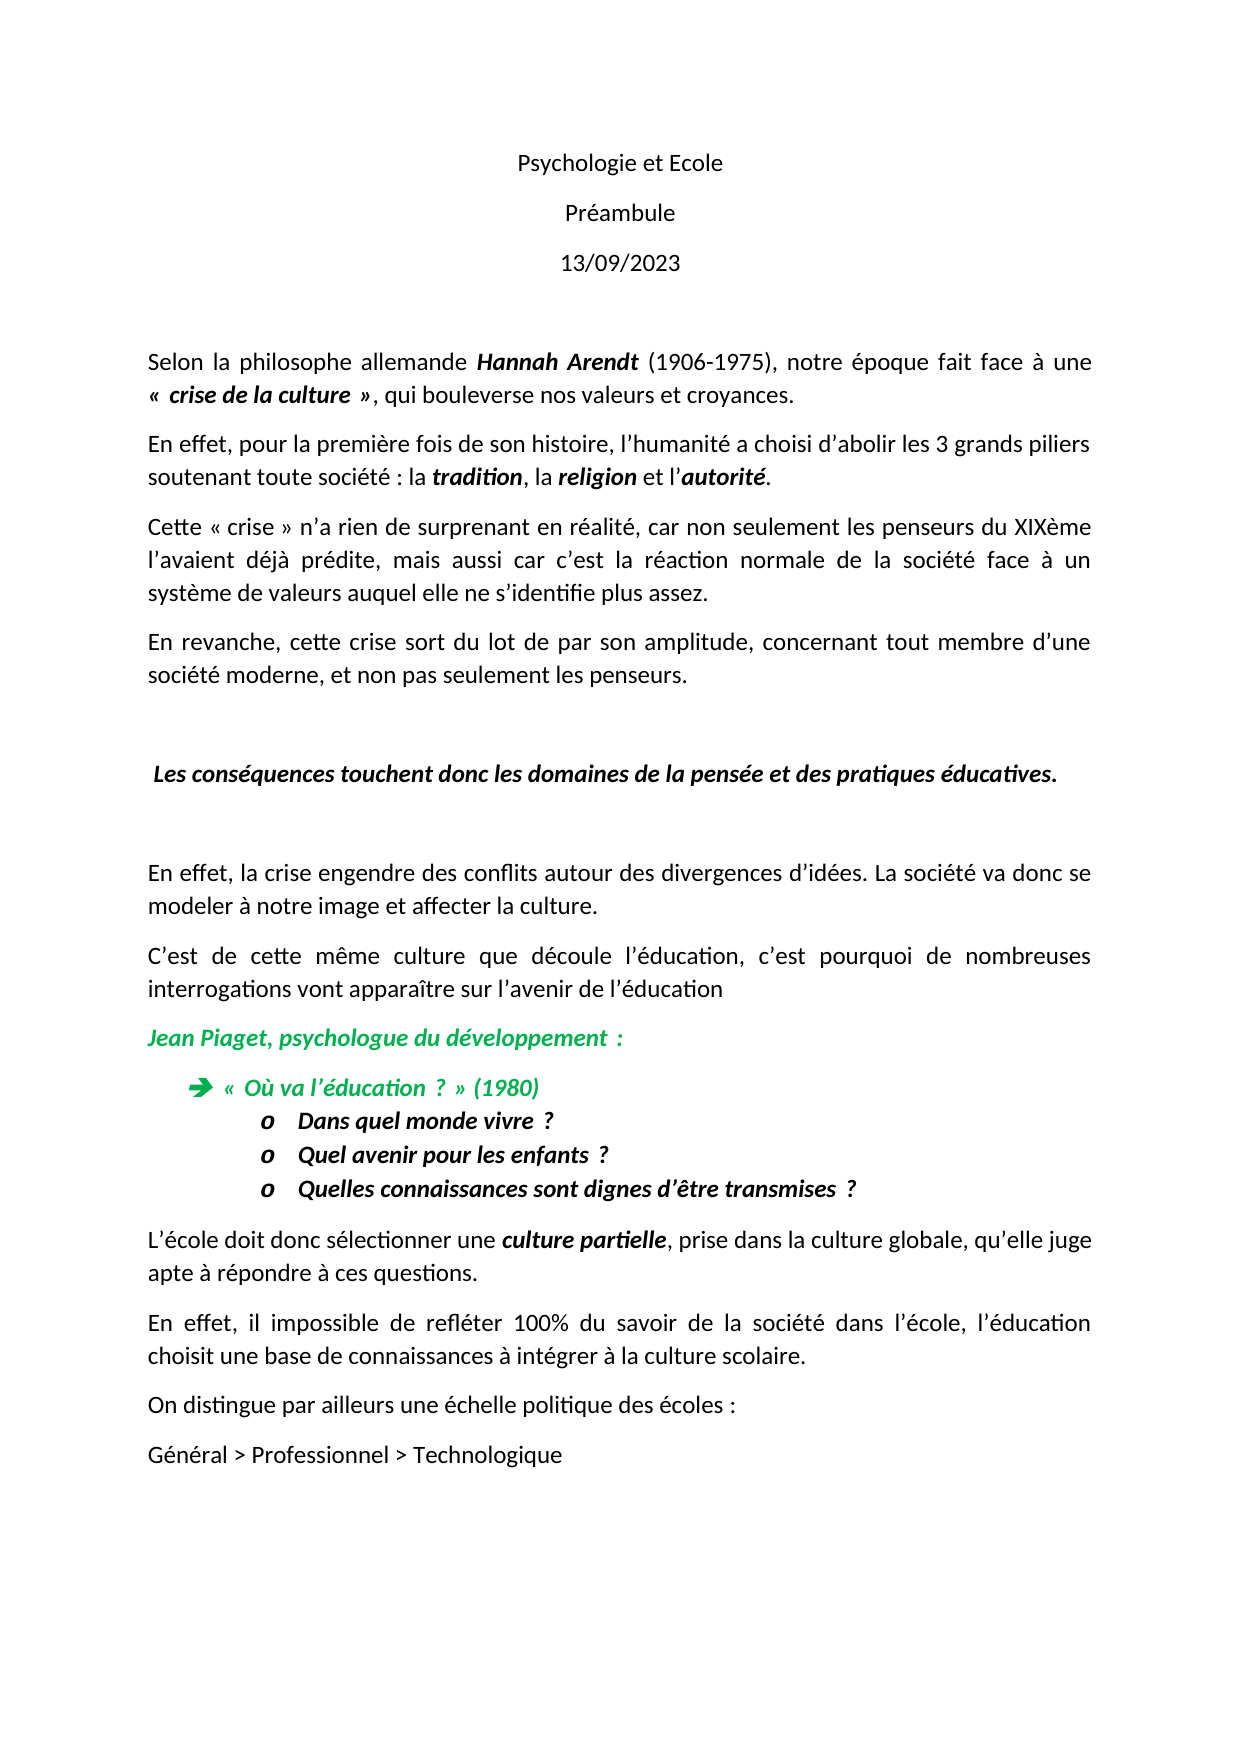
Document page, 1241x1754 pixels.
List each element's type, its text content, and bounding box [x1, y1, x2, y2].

text L’école doit donc sélectionner une culture partielle, prise dans la culture globale, qu’elle juge apte à répondre à ces questions. [148, 1224, 1093, 1288]
text Jean Piaget, psychologue du développement : [148, 1023, 1093, 1053]
text Général > Professionnel > Technologique [148, 1439, 1093, 1470]
text Cette « crise » n’a rien de surprenant en réalité, car non seulement les penseurs du XIXème l’avaient déjà prédite, mais aussi car c’est la réaction normale de la société face à un système de valeurs auquel elle ne s’identifie plus assez. [148, 511, 1093, 607]
text C’est de cette même culture que découle l’éducation, c’est pourquoi de nombreuses interrogations vont apparaître sur l’avenir de l’éducation [148, 940, 1093, 1003]
list « Où va l’éducation ? » (1980) [185, 1072, 1093, 1103]
text Selon la philosophe allemande Hannah Arendt (1906-1975), notre époque fait face à une « crise de la culture », qui bouleverse nos valeurs et croyances. [148, 346, 1093, 409]
text Préambule [148, 197, 1093, 228]
text Psychologie et Ecole [148, 148, 1093, 178]
text En revanche, cette crise sort du lot de par son amplitude, concernant tout membre d’une société moderne, et non pas seulement les penseurs. [148, 626, 1093, 690]
list Quelles connaissances sont dignes d’être transmises ? [260, 1174, 1093, 1205]
text On distingue par ailleurs une échelle politique des écoles : [148, 1389, 1093, 1420]
text En effet, il impossible de refléter 100% du savoir de la société dans l’école, l’éducation choisit une base de connaissances à intégrer à la culture scolaire. [148, 1307, 1093, 1371]
list Quel avenir pour les enfants ? [260, 1139, 1093, 1171]
text Les conséquences touchent donc les domaines de la pensée et des pratiques éducatives. [148, 758, 1093, 789]
text 13/09/2023 [148, 247, 1093, 277]
list Dans quel monde vivre ? [260, 1105, 1093, 1137]
text En effet, la crise engendre des conflits autour des divergences d’idées. La société va donc se modeler à notre image et affecter la culture. [148, 858, 1093, 921]
text En effet, pour la première fois de son histoire, l’humanité a choisi d’abolir les 3 grands piliers soutenant toute société : la tradition, la religion et l’autorité. [148, 428, 1093, 492]
